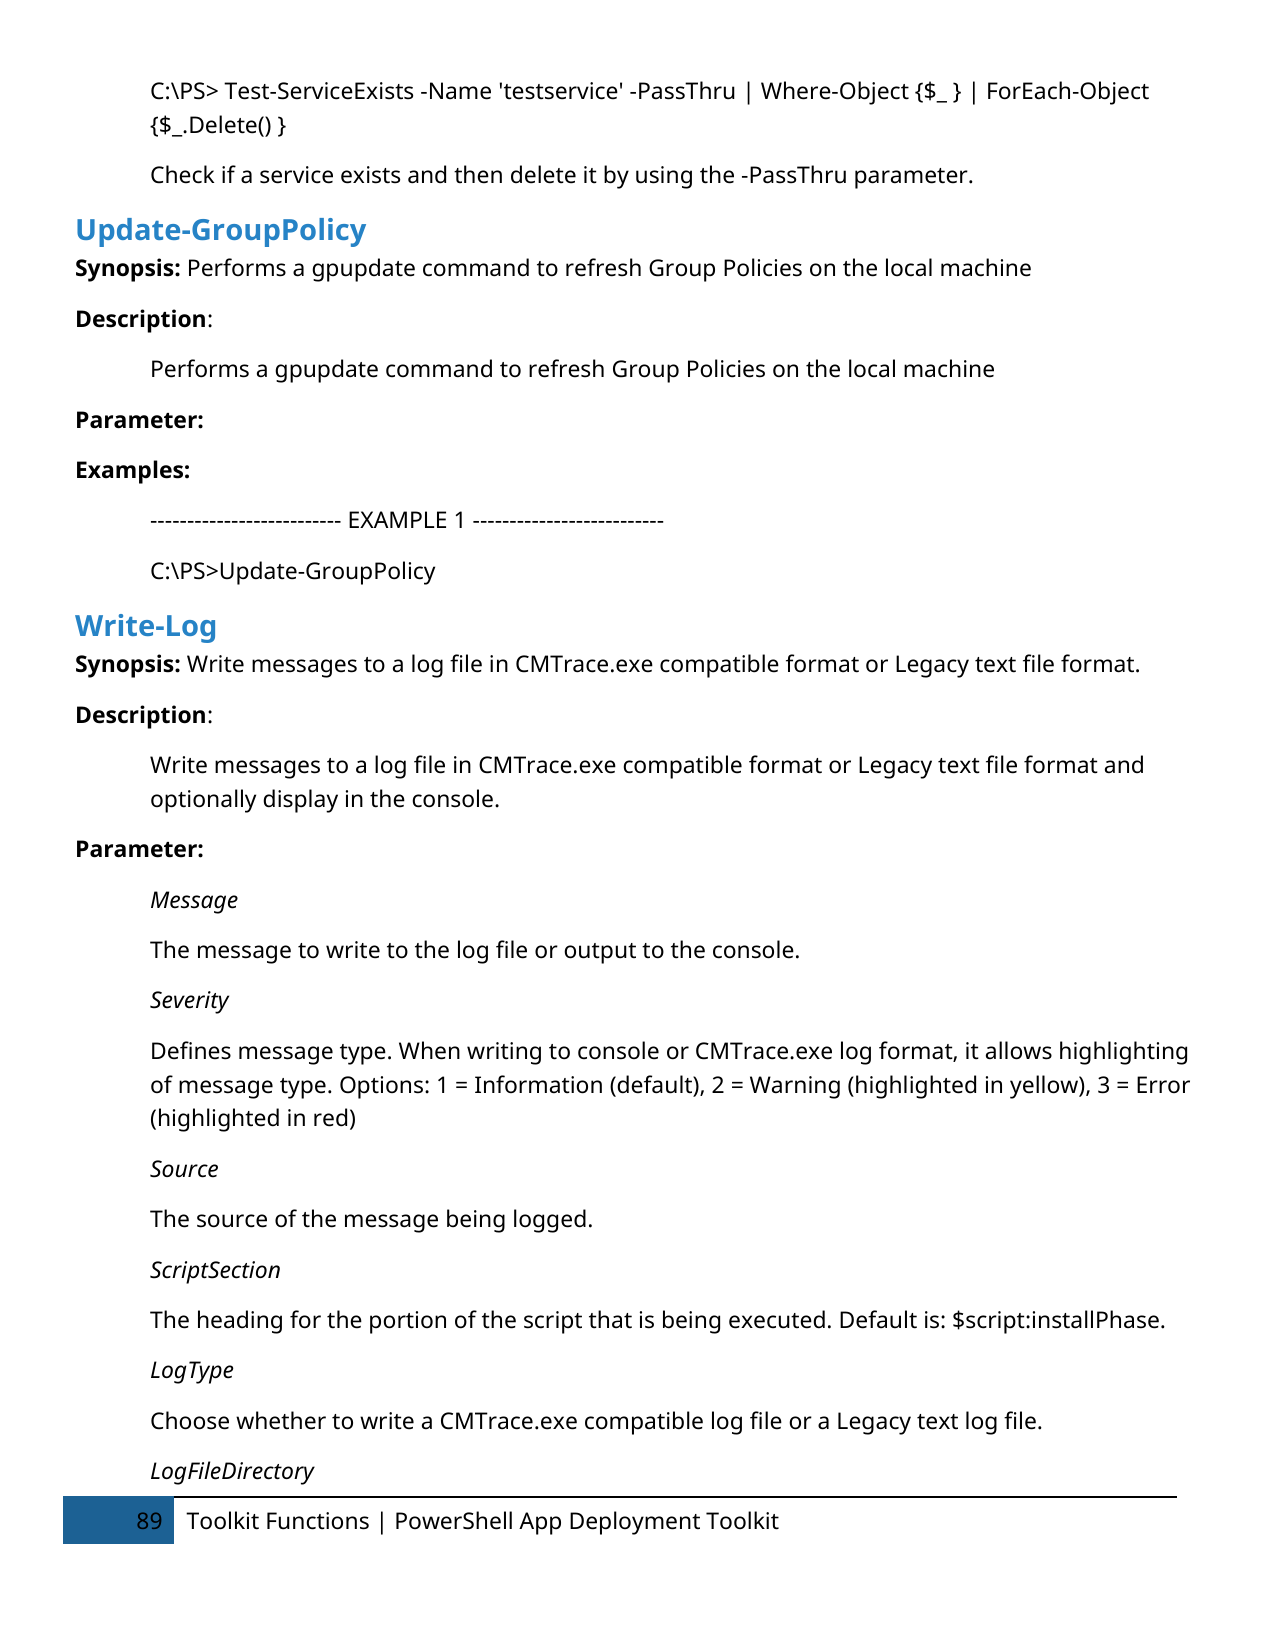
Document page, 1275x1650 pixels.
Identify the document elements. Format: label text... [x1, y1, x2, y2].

text Parameter: [75, 404, 1200, 435]
subtitle Update-GroupPolicy [75, 209, 1200, 249]
text The heading for the portion of the script that is being executed. Default is: $script:installPhase. [150, 1304, 1200, 1335]
text Performs a gpupdate command to refresh Group Policies on the local machine [150, 353, 1200, 384]
text Parameter: [75, 833, 1200, 864]
text Synopsis: Write messages to a log file in CMTrace.exe compatible format or Legacy text file format. [75, 648, 1200, 679]
text Description: [75, 303, 1200, 334]
text ScriptSection [150, 1253, 1200, 1285]
text -------------------------- EXAMPLE 1 -------------------------- [75, 504, 1200, 536]
text Examples: [75, 454, 1200, 485]
text C:\PS> Test-ServiceExists -Name 'testservice' -PassThru | Where-Object {$_ } | ForEach-Object {$_.Delete() } [150, 75, 1200, 140]
text Description: [75, 698, 1200, 730]
text Source [150, 1153, 1200, 1184]
text Choose whether to write a CMTrace.exe compatible log file or a Legacy text log file. [150, 1405, 1200, 1436]
text C:\PS>Update-GroupPolicy [75, 555, 1200, 586]
text Synopsis: Performs a gpupdate command to refresh Group Policies on the local machine [75, 252, 1200, 284]
text Severity [150, 984, 1200, 1016]
text Write messages to a log file in CMTrace.exe compatible format or Legacy text file format and optionally display in the console. [150, 749, 1200, 814]
subtitle Write-Log [75, 605, 1200, 645]
text Check if a service exists and then delete it by using the -PassThru parameter. [150, 159, 1200, 190]
text Defines message type. When writing to console or CMTrace.exe log format, it allows highlighting of message type. Options: 1 = Information (default), 2 = Warning (highlighted in yellow), 3 = Error (highlighted in red) [150, 1035, 1200, 1133]
text LogType [150, 1354, 1200, 1386]
text LogFileDirectory [150, 1455, 1200, 1486]
text Message [75, 883, 1200, 915]
text The source of the message being logged. [150, 1203, 1200, 1234]
text The message to write to the log file or output to the console. [150, 934, 1200, 965]
